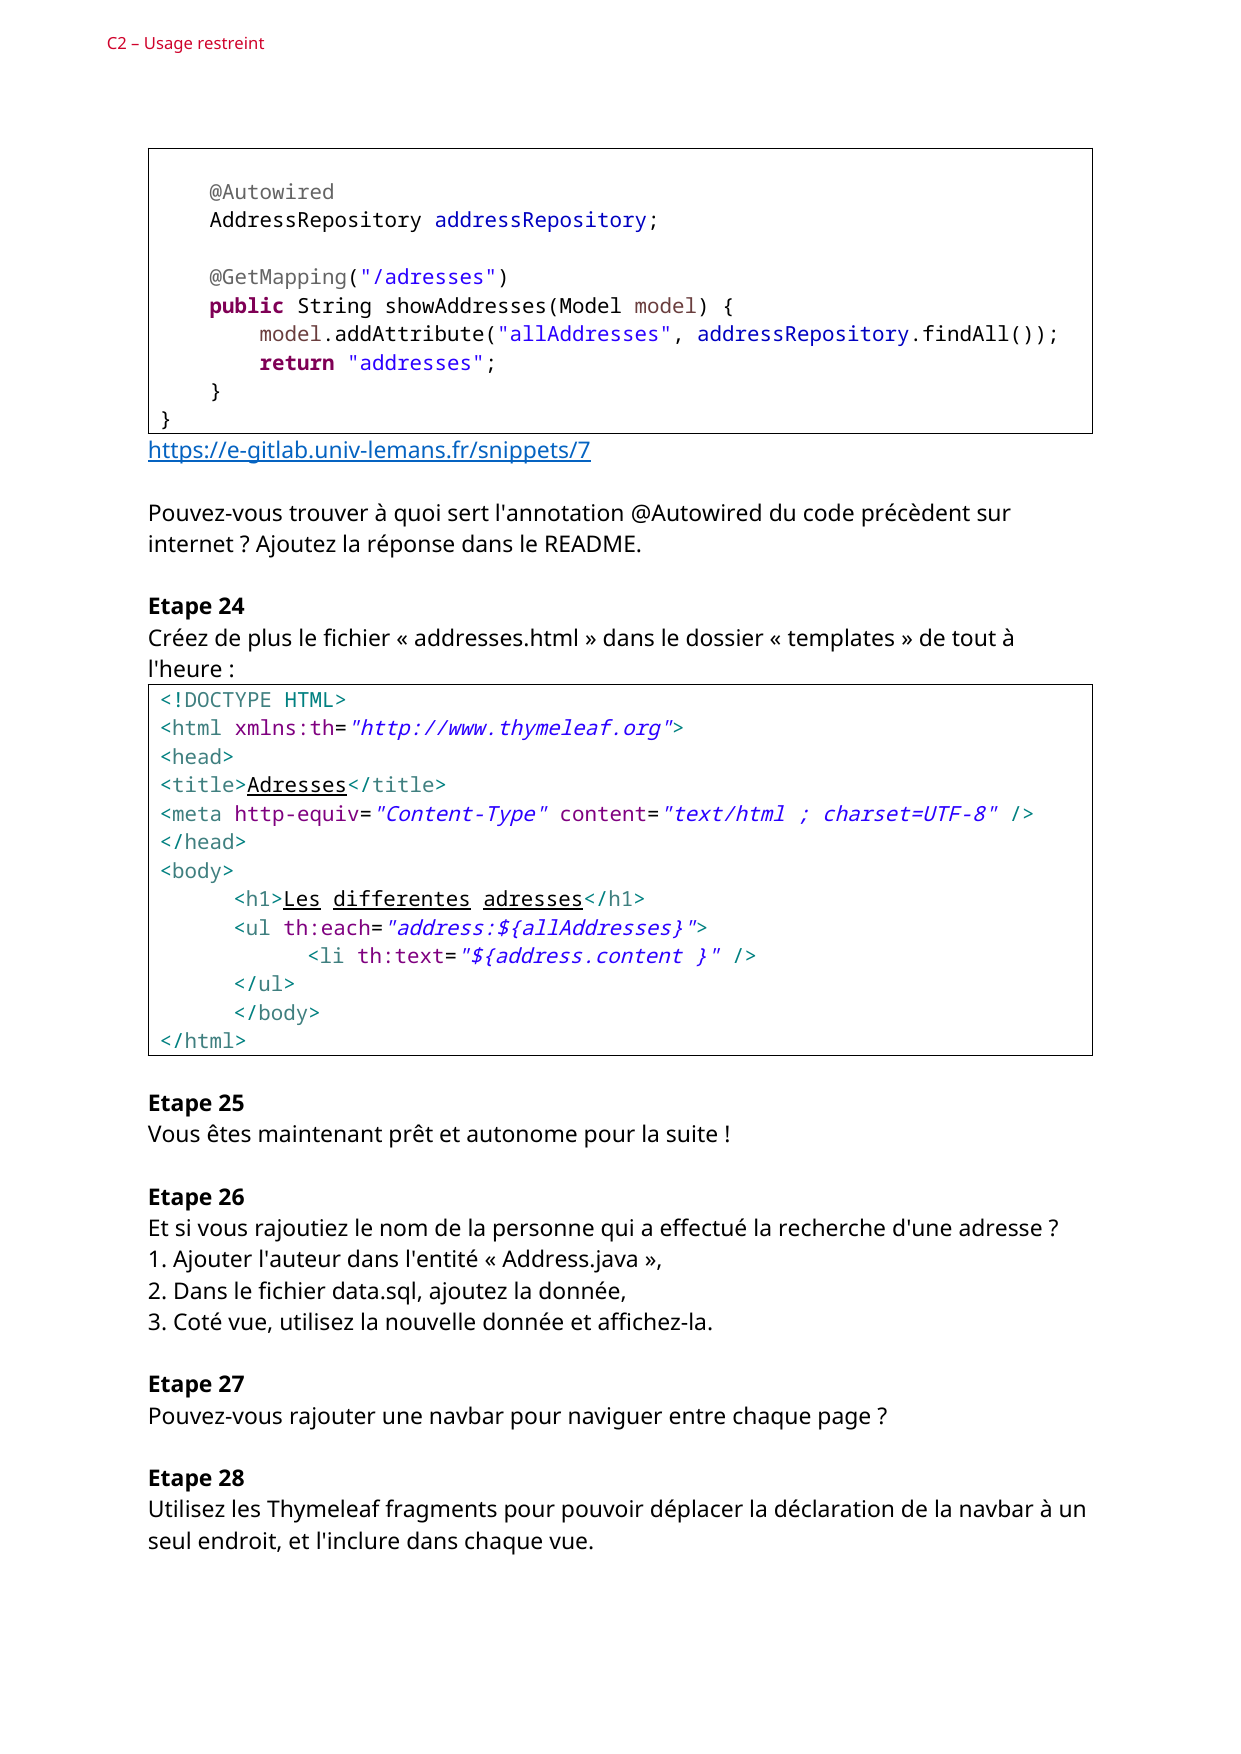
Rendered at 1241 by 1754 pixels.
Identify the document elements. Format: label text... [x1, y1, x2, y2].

text Créez de plus le fichier « addresses.html » dans le dossier « templates » de tout à l'heure : [148, 622, 1093, 684]
text 3. Coté vue, utilisez la nouvelle donnée et affichez-la. [148, 1306, 1093, 1337]
text Pouvez-vous rajouter une navbar pour naviguer entre chaque page ? [148, 1399, 1093, 1431]
text Etape 26 [148, 1181, 1093, 1212]
text Etape 25 [148, 1087, 1093, 1118]
text 2. Dans le fichier data.sql, ajoutez la donnée, [148, 1274, 1093, 1306]
text Etape 28 [148, 1462, 1093, 1493]
text Pouvez-vous trouver à quoi sert l'annotation @Autowired du code précèdent sur internet ? Ajoutez la réponse dans le README. [148, 497, 1093, 559]
text Vous êtes maintenant prêt et autonome pour la suite ! [148, 1118, 1093, 1149]
text https://e-gitlab.univ-lemans.fr/snippets/7 [148, 434, 1093, 465]
table_header <!DOCTYPE HTML> <html xmlns:th="http://www.thymeleaf.org"> <head> <title>Adresses</title> <meta http-equiv="Content-Type" content="text/html ; charset=UTF-8" /> </head> <body> <h1>Les differentes adresses</h1> <ul th:each="address:${allAddresses}"> <li th:text="${address.content }" /> </ul> </body> </html> [149, 685, 1092, 1055]
text Utilisez les Thymeleaf fragments pour pouvoir déplacer la déclaration de la navbar à un seul endroit, et l'inclure dans chaque vue. [148, 1493, 1093, 1556]
text 1. Ajouter l'auteur dans l'entité « Address.java », [148, 1243, 1093, 1274]
text Etape 24 [148, 590, 1093, 622]
text Etape 27 [148, 1368, 1093, 1399]
text Et si vous rajoutiez le nom de la personne qui a effectué la recherche d'une adresse ? [148, 1212, 1093, 1243]
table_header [149, 149, 1092, 433]
